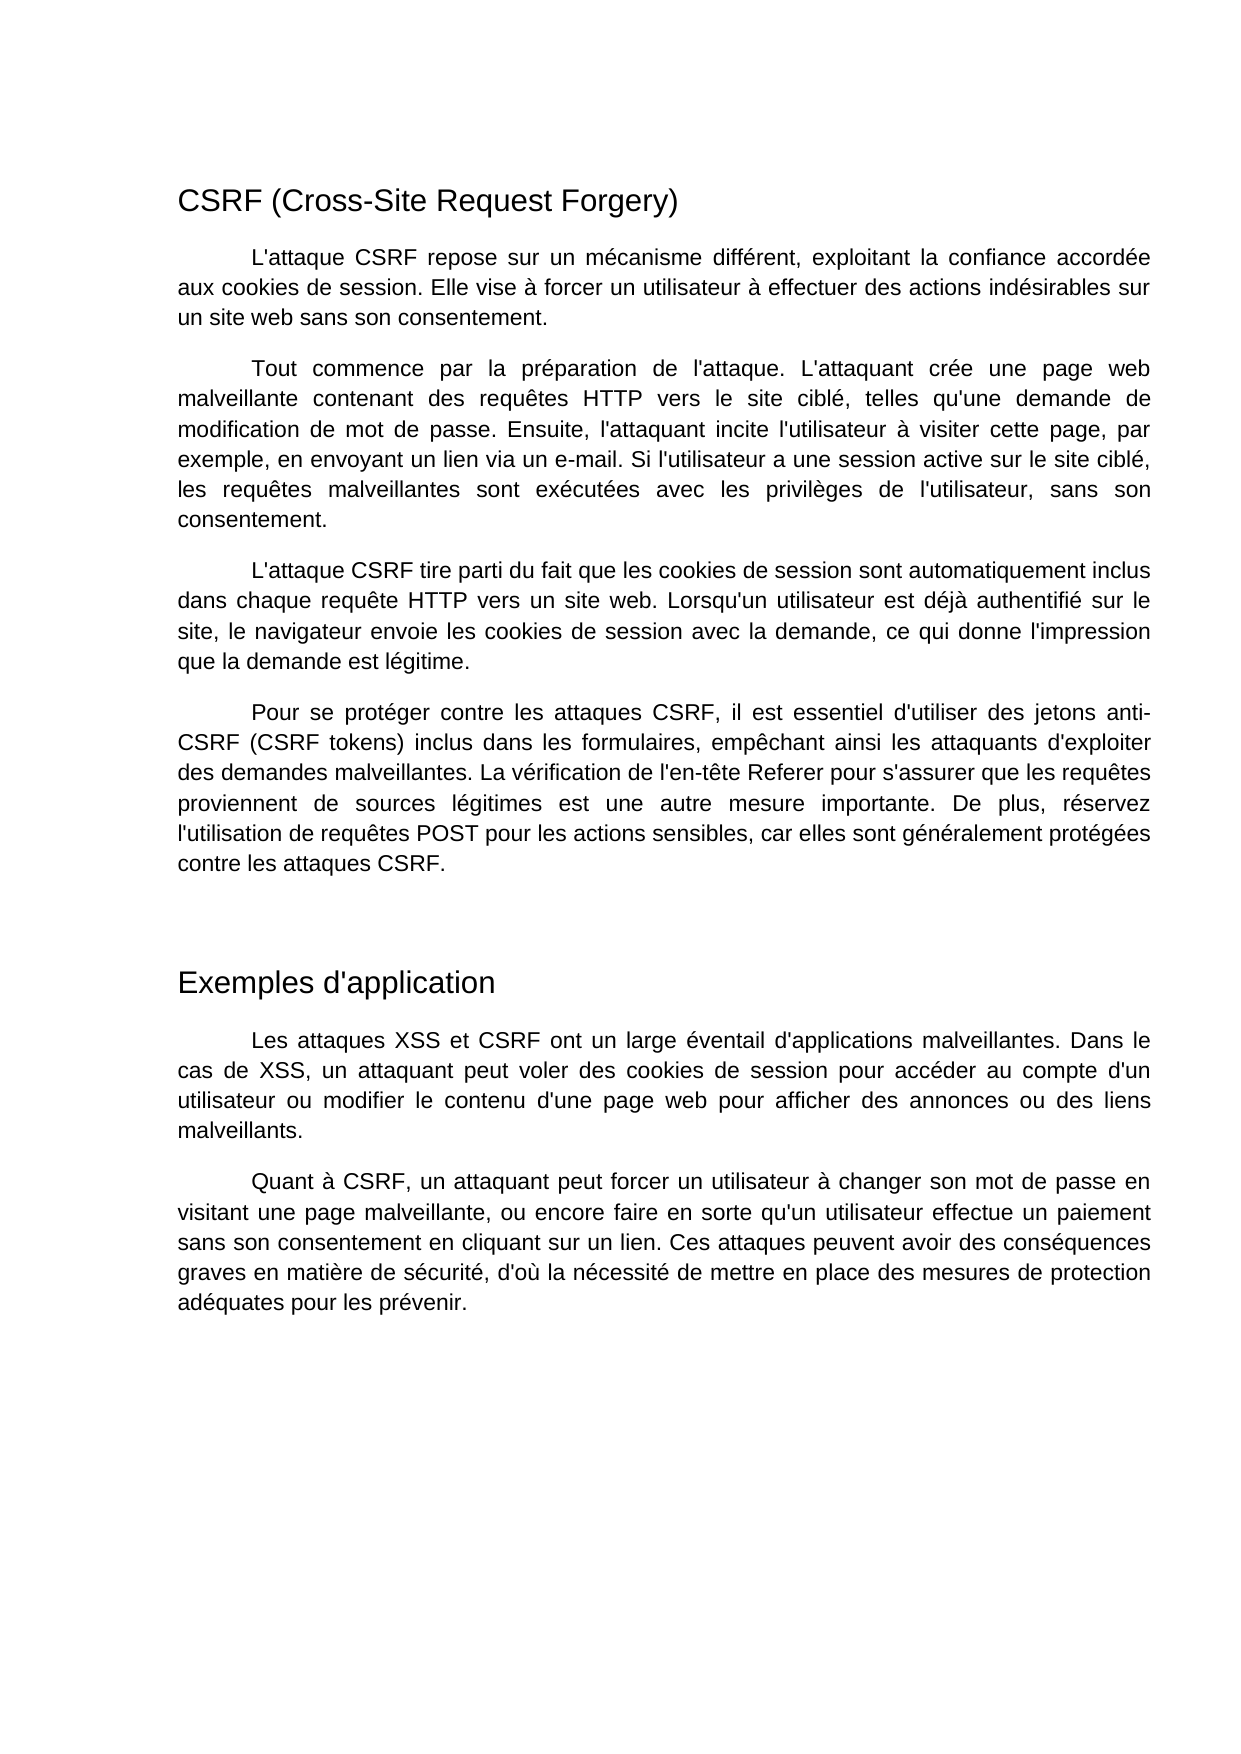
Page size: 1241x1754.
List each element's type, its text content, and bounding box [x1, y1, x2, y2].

subtitle Exemples d'application [177, 964, 1152, 1001]
text L'attaque CSRF tire parti du fait que les cookies de session sont automatiquement inclus dans chaque requête HTTP vers un site web. Lorsqu'un utilisateur est déjà authentifié sur le site, le navigateur envoie les cookies de session avec la demande, ce qui donne l'impression que la demande est légitime. [177, 557, 1152, 674]
text Les attaques XSS et CSRF ont un large éventail d'applications malveillantes. Dans le cas de XSS, un attaquant peut voler des cookies de session pour accéder au compte d'un utilisateur ou modifier le contenu d'une page web pour afficher des annonces ou des liens malveillants. [177, 1027, 1152, 1144]
text Tout commence par la préparation de l'attaque. L'attaquant crée une page web malveillante contenant des requêtes HTTP vers le site ciblé, telles qu'une demande de modification de mot de passe. Ensuite, l'attaquant incite l'utilisateur à visiter cette page, par exemple, en envoyant un lien via un e-mail. Si l'utilisateur a une session active sur le site ciblé, les requêtes malveillantes sont exécutées avec les privilèges de l'utilisateur, sans son consentement. [177, 355, 1152, 533]
text Quant à CSRF, un attaquant peut forcer un utilisateur à changer son mot de passe en visitant une page malveillante, ou encore faire en sorte qu'un utilisateur effectue un paiement sans son consentement en cliquant sur un lien. Ces attaques peuvent avoir des conséquences graves en matière de sécurité, d'où la nécessité de mettre en place des mesures de protection adéquates pour les prévenir. [177, 1168, 1152, 1316]
text Pour se protéger contre les attaques CSRF, il est essentiel d'utiliser des jetons anti-CSRF (CSRF tokens) inclus dans les formulaires, empêchant ainsi les attaquants d'exploiter des demandes malveillantes. La vérification de l'en-tête Referer pour s'assurer que les requêtes proviennent de sources légitimes est une autre mesure importante. De plus, réservez l'utilisation de requêtes POST pour les actions sensibles, car elles sont généralement protégées contre les attaques CSRF. [177, 699, 1152, 876]
text L'attaque CSRF repose sur un mécanisme différent, exploitant la confiance accordée aux cookies de session. Elle vise à forcer un utilisateur à effectuer des actions indésirables sur un site web sans son consentement. [177, 244, 1152, 331]
subtitle CSRF (Cross-Site Request Forgery) [177, 182, 1152, 218]
